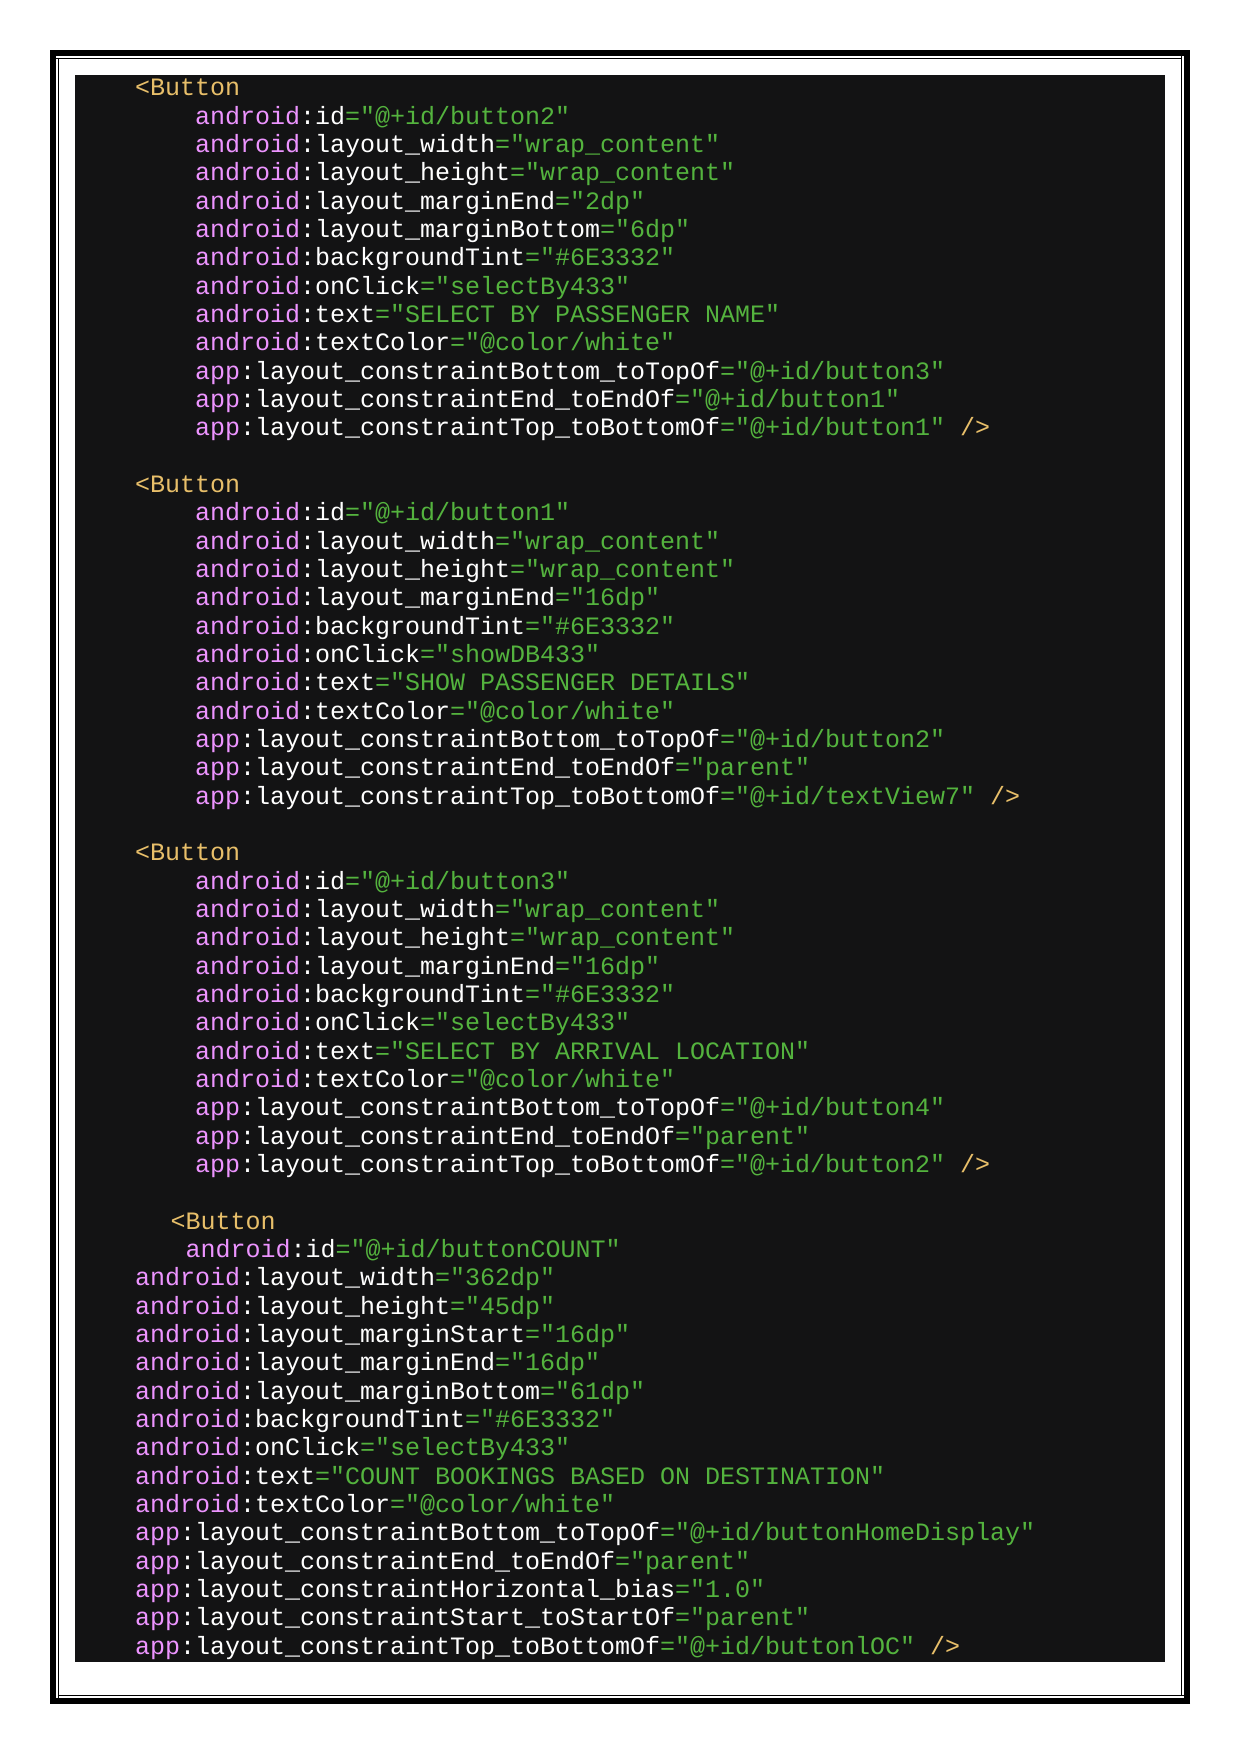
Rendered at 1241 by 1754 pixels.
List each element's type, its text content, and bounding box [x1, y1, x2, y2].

text <Button android:id="@+id/buttonCOUNT" android:layout_width="362dp" android:layout_height="45dp" android:layout_marginStart="16dp" android:layout_marginEnd="16dp" android:layout_marginBottom="61dp" android:backgroundTint="#6E3332" android:onClick="selectBy433" android:text="COUNT BOOKINGS BASED ON DESTINATION" android:textColor="@color/white" app:layout_constraintBottom_toTopOf="@+id/buttonHomeDisplay" app:layout_constraintEnd_toEndOf="parent" app:layout_constraintHorizontal_bias="1.0" app:layout_constraintStart_toStartOf="parent" app:layout_constraintTop_toBottomOf="@+id/buttonlOC" /> [75, 1208, 1165, 1662]
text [75, 75, 1165, 1180]
